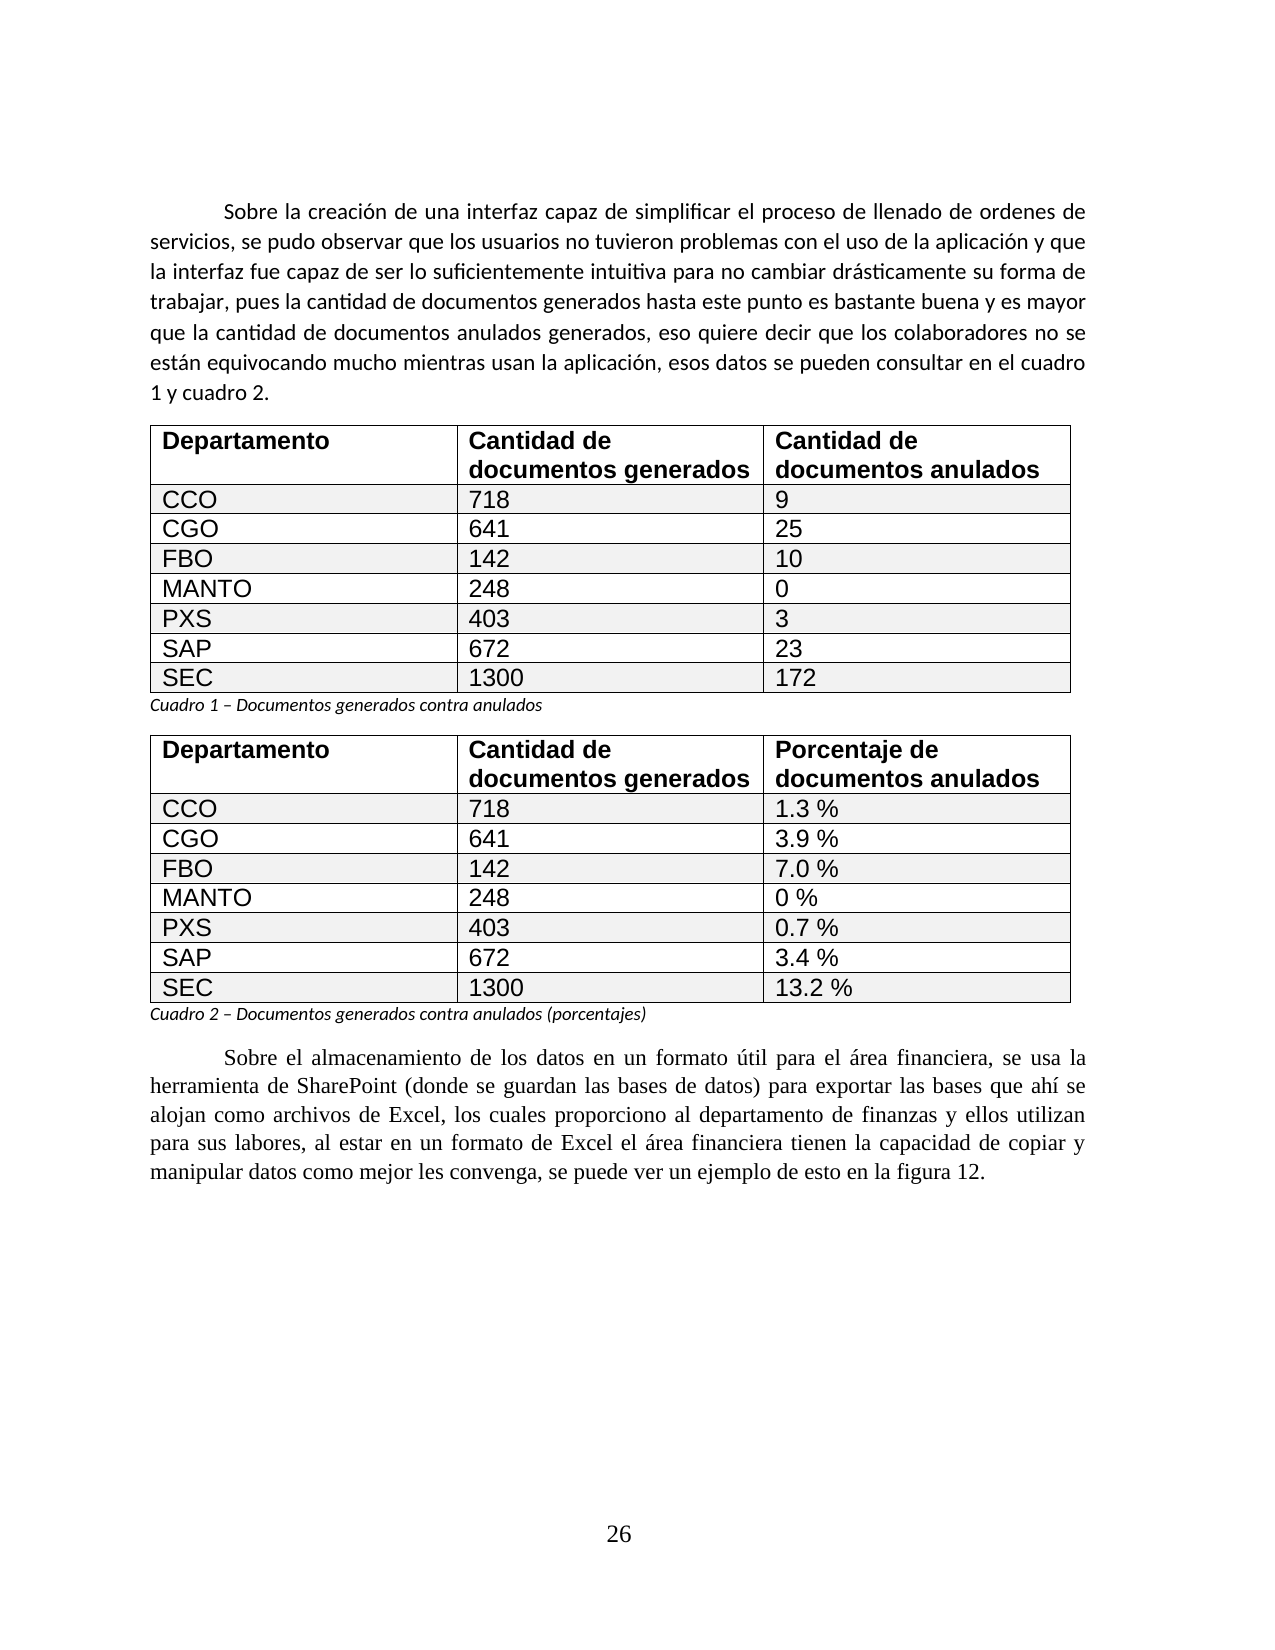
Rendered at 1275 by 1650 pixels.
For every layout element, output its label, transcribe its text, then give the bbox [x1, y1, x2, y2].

table_cell 718 [458, 794, 763, 823]
table_header Cantidad de documentos generados [458, 736, 763, 793]
table_cell 0 % [764, 884, 1070, 912]
text Cuadro 2 – Documentos generados contra anulados (porcentajes) [150, 1003, 1088, 1026]
table_cell PXS [151, 604, 457, 632]
table_cell FBO [151, 854, 457, 882]
table_cell 25 [764, 514, 1070, 543]
table_cell MANTO [151, 574, 457, 603]
table_cell FBO [151, 544, 457, 573]
table_cell CGO [151, 824, 457, 853]
table_cell 1300 [458, 973, 763, 1002]
table_cell 672 [458, 634, 763, 662]
table_cell PXS [151, 913, 457, 942]
table_header Departamento [151, 426, 457, 483]
table_cell 23 [764, 634, 1070, 662]
text Cuadro 1 – Documentos generados contra anulados [150, 693, 1088, 716]
table_cell 672 [458, 943, 763, 972]
table_cell 142 [458, 854, 763, 882]
table_cell 248 [458, 574, 763, 603]
table_cell CCO [151, 485, 457, 513]
table_cell 1.3 % [764, 794, 1070, 823]
table_cell CCO [151, 794, 457, 823]
table_cell 248 [458, 884, 763, 912]
table_cell 1300 [458, 663, 763, 692]
table_header Cantidad de documentos anulados [764, 426, 1070, 483]
table_cell 0.7 % [764, 913, 1070, 942]
table_cell 641 [458, 824, 763, 853]
table_header Cantidad de documentos generados [458, 426, 763, 483]
table_cell 403 [458, 913, 763, 942]
table_cell 9 [764, 485, 1070, 513]
table_cell 3 [764, 604, 1070, 632]
table_cell 7.0 % [764, 854, 1070, 882]
table_header Departamento [151, 736, 457, 793]
table_cell 172 [764, 663, 1070, 692]
table_cell 142 [458, 544, 763, 573]
table_cell 403 [458, 604, 763, 632]
table_cell SEC [151, 663, 457, 692]
table_cell CGO [151, 514, 457, 543]
table_cell 3.4 % [764, 943, 1070, 972]
table_cell 10 [764, 544, 1070, 573]
table_cell 3.9 % [764, 824, 1070, 853]
table_cell SEC [151, 973, 457, 1002]
table_cell MANTO [151, 884, 457, 912]
text Sobre la creación de una interfaz capaz de simplificar el proceso de llenado de ordenes de servicios, se pudo observar que los usuarios no tuvieron problemas con el uso de la aplicación y que la interfaz fue capaz de ser lo suficientemente intuitiva para no cambiar drásticamente su forma de trabajar, pues la cantidad de documentos generados hasta este punto es bastante buena y es mayor que la cantidad de documentos anulados generados, eso quiere decir que los colaboradores no se están equivocando mucho mientras usan la aplicación, esos datos se pueden consultar en el cuadro 1 y cuadro 2. [150, 197, 1088, 406]
table_cell SAP [151, 634, 457, 662]
table_header Porcentaje de documentos anulados [764, 736, 1070, 793]
table_cell 13.2 % [764, 973, 1070, 1002]
table_cell 0 [764, 574, 1070, 603]
table_cell SAP [151, 943, 457, 972]
text Sobre el almacenamiento de los datos en un formato útil para el área financiera, se usa la herramienta de SharePoint (donde se guardan las bases de datos) para exportar las bases que ahí se alojan como archivos de Excel, los cuales proporciono al departamento de finanzas y ellos utilizan para sus labores, al estar en un formato de Excel el área financiera tienen la capacidad de copiar y manipular datos como mejor les convenga, se puede ver un ejemplo de esto en la figura 12. [150, 1044, 1088, 1184]
table_cell 641 [458, 514, 763, 543]
table_cell 718 [458, 485, 763, 513]
